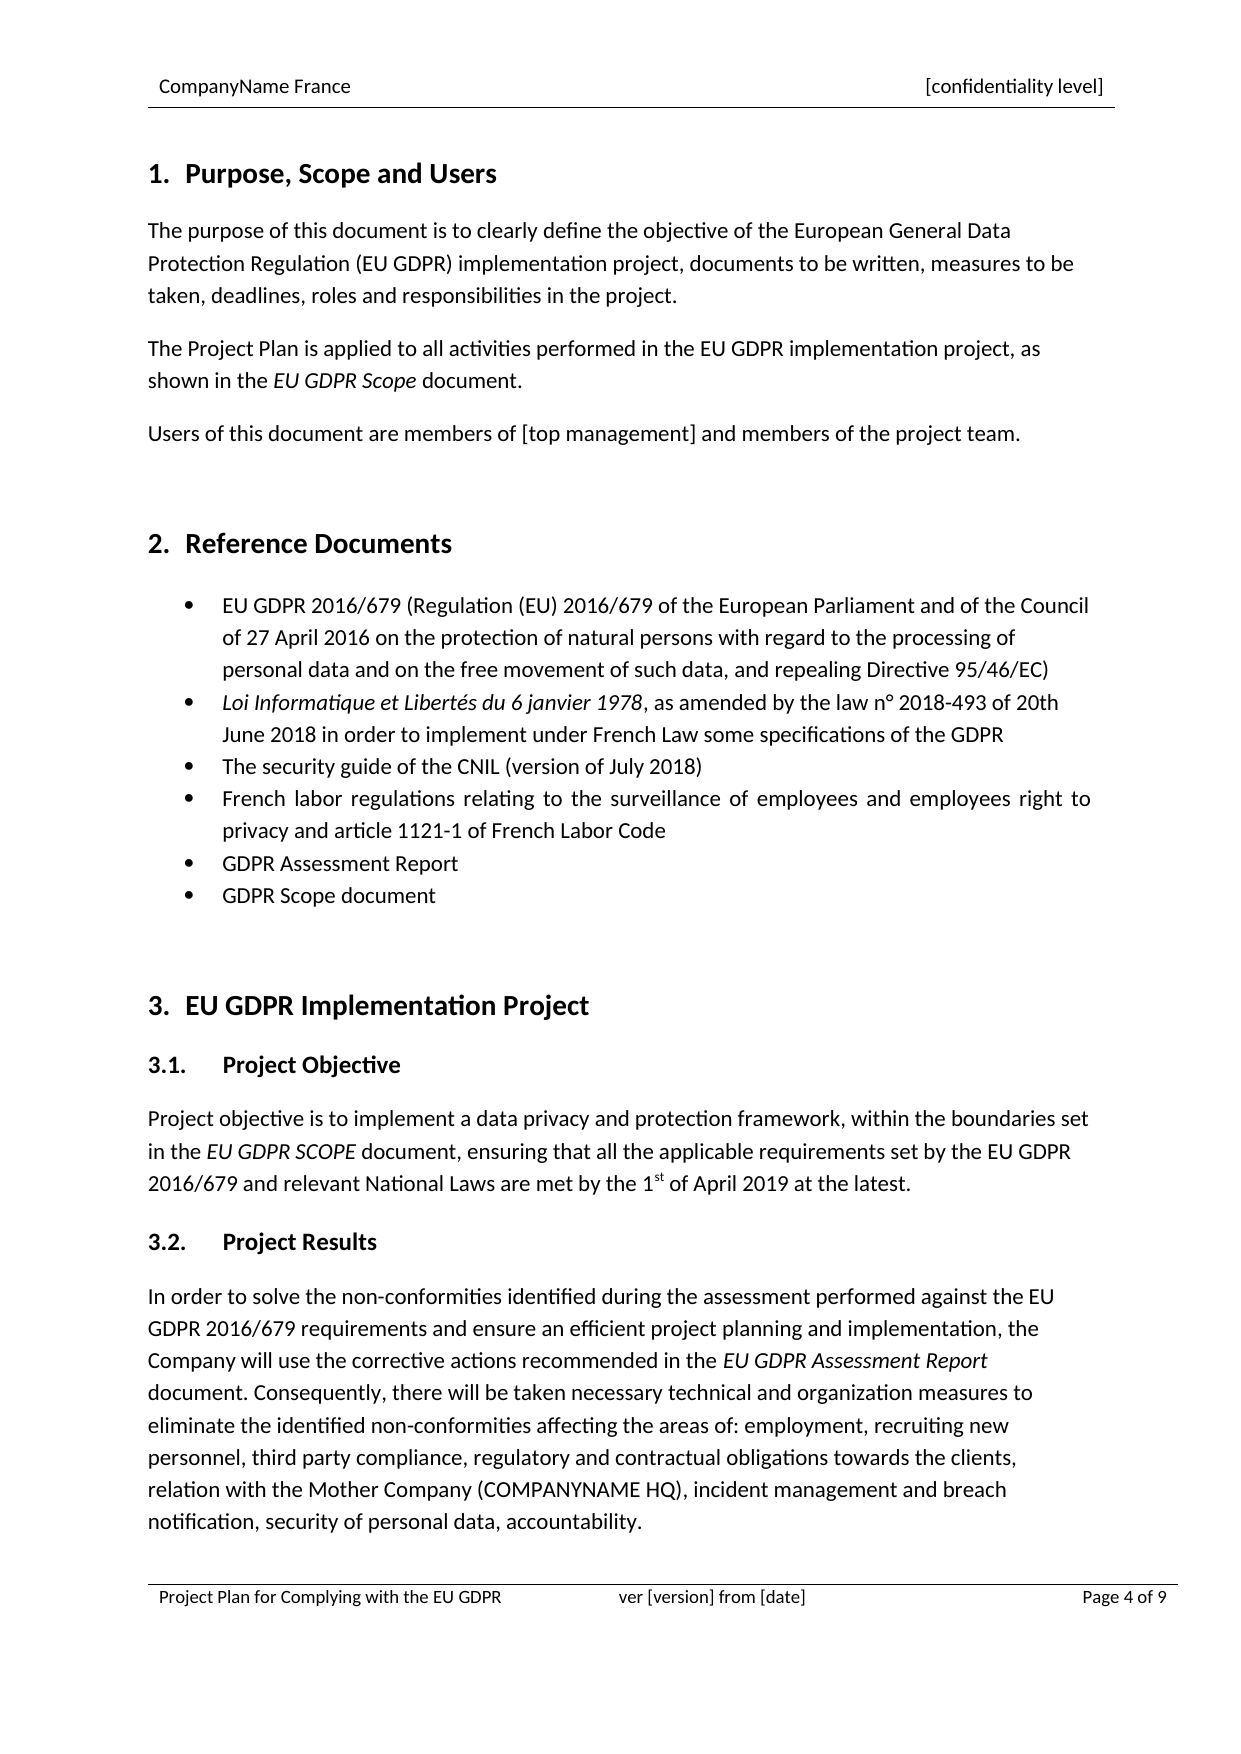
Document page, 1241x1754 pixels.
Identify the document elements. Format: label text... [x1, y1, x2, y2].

subtitle Reference Documents [148, 525, 1093, 561]
list EU GDPR 2016/679 (Regulation (EU) 2016/679 of the European Parliament and of the Council of 27 April 2016 on the protection of natural persons with regard to the processing of personal data and on the free movement of such data, and repealing Directive 95/46/EC) [185, 591, 1093, 684]
text Project objective is to implement a data privacy and protection framework, within the boundaries set in the EU GDPR SCOPE document, ensuring that all the applicable requirements set by the EU GDPR 2016/679 and relevant National Laws are met by the 1st of April 2019 at the latest. [148, 1104, 1093, 1197]
subtitle Project Results [148, 1226, 1093, 1257]
list GDPR Scope document [185, 881, 1093, 909]
text In order to solve the non-conformities identified during the assessment performed against the EU GDPR 2016/679 requirements and ensure an efficient project planning and implementation, the Company will use the corrective actions recommended in the EU GDPR Assessment Report document. Consequently, there will be taken necessary technical and organization measures to eliminate the identified non-conformities affecting the areas of: employment, recruiting new personnel, third party compliance, regulatory and contractual obligations towards the clients, relation with the Mother Company (COMPANYNAME HQ), incident management and breach notification, security of personal data, accountability. [148, 1282, 1093, 1535]
subtitle Purpose, Scope and Users [148, 155, 1093, 191]
text The purpose of this document is to clearly define the objective of the European General Data Protection Regulation (EU GDPR) implementation project, documents to be written, measures to be taken, deadlines, roles and responsibilities in the project. [148, 217, 1093, 309]
list GDPR Assessment Report [185, 849, 1093, 877]
subtitle EU GDPR Implementation Project [148, 987, 1093, 1023]
subtitle Project Objective [148, 1049, 1093, 1079]
text Users of this document are members of [top management] and members of the project team. [148, 419, 1093, 447]
text The Project Plan is applied to all activities performed in the EU GDPR implementation project, as shown in the EU GDPR Scope document. [148, 334, 1093, 394]
list Loi Informatique et Libertés du 6 janvier 1978, as amended by the law n° 2018-493 of 20th June 2018 in order to implement under French Law some specifications of the GDPR [185, 688, 1093, 748]
list The security guide of the CNIL (version of July 2018) [185, 752, 1093, 780]
list French labor regulations relating to the surveillance of employees and employees right to privacy and article 1121-1 of French Labor Code [185, 784, 1093, 844]
